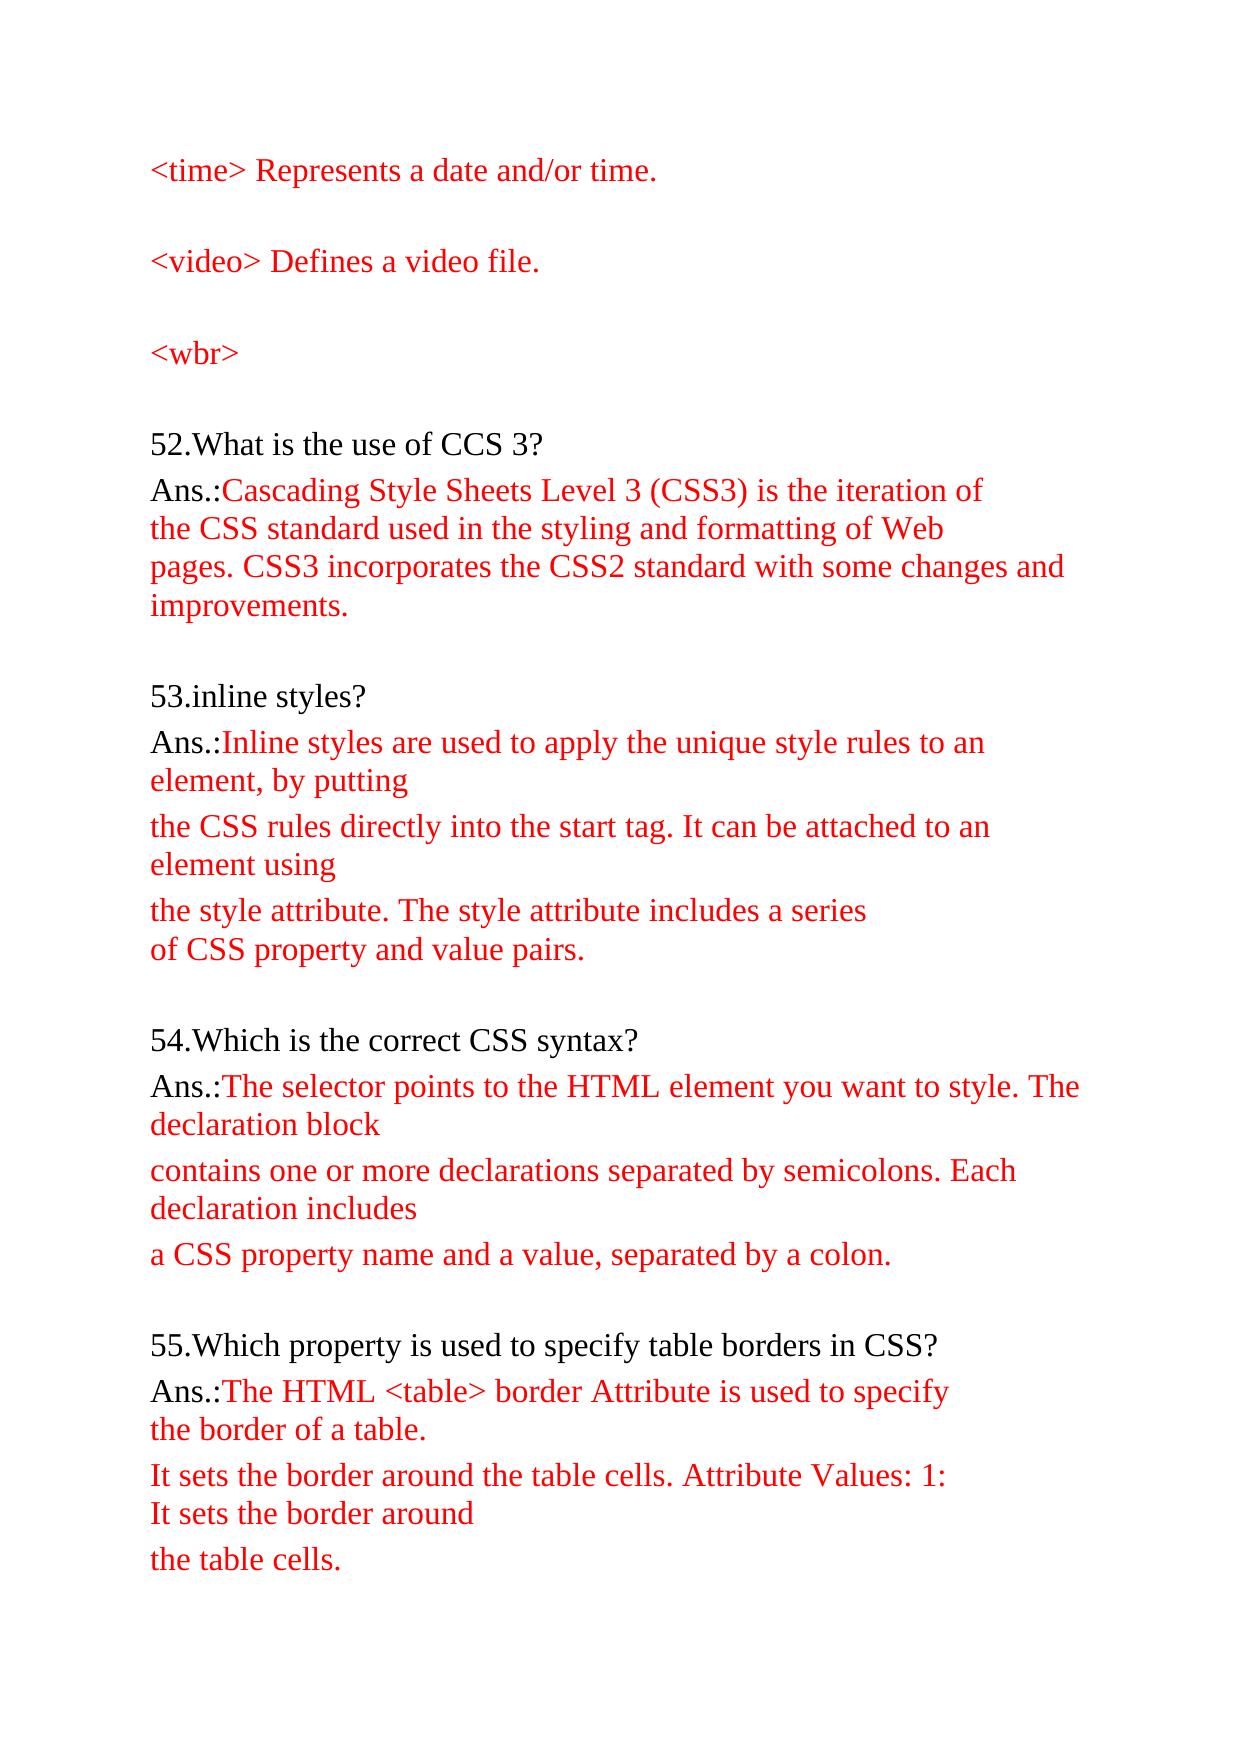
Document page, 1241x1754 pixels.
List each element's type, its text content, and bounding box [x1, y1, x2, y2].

text contains one or more declarations separated by semicolons. Each declaration includes [150, 1150, 1090, 1227]
text 53.inline styles? [150, 677, 1090, 715]
text <wbr> [150, 333, 1090, 371]
text <video> Defines a video file. [150, 241, 1090, 280]
text the table cells. [150, 1539, 1090, 1578]
text Ans.:The HTML <table> border Attribute is used to specify the border of a table. [150, 1371, 1090, 1448]
text 54.Which is the correct CSS syntax? [150, 1020, 1090, 1058]
text 55.Which property is used to specify table borders in CSS? [150, 1326, 1090, 1364]
text It sets the border around the table cells. Attribute Values: 1: It sets the border around [150, 1455, 1090, 1532]
text the style attribute. The style attribute includes a series of CSS property and value pairs. [150, 890, 1090, 967]
text Ans.:Cascading Style Sheets Level 3 (CSS3) is the iteration of the CSS standard used in the styling and formatting of Web pages. CSS3 incorporates the CSS2 standard with some changes and improvements. [150, 470, 1090, 623]
text Ans.:The selector points to the HTML element you want to style. The declaration block [150, 1066, 1090, 1143]
text a CSS property name and a value, separated by a colon. [150, 1234, 1090, 1272]
text Ans.:Inline styles are used to apply the unique style rules to an element, by putting [150, 722, 1090, 799]
text <time> Represents a date and/or time. [150, 150, 1090, 188]
text the CSS rules directly into the start tag. It can be attached to an element using [150, 806, 1090, 883]
text 52.What is the use of CCS 3? [150, 424, 1090, 463]
